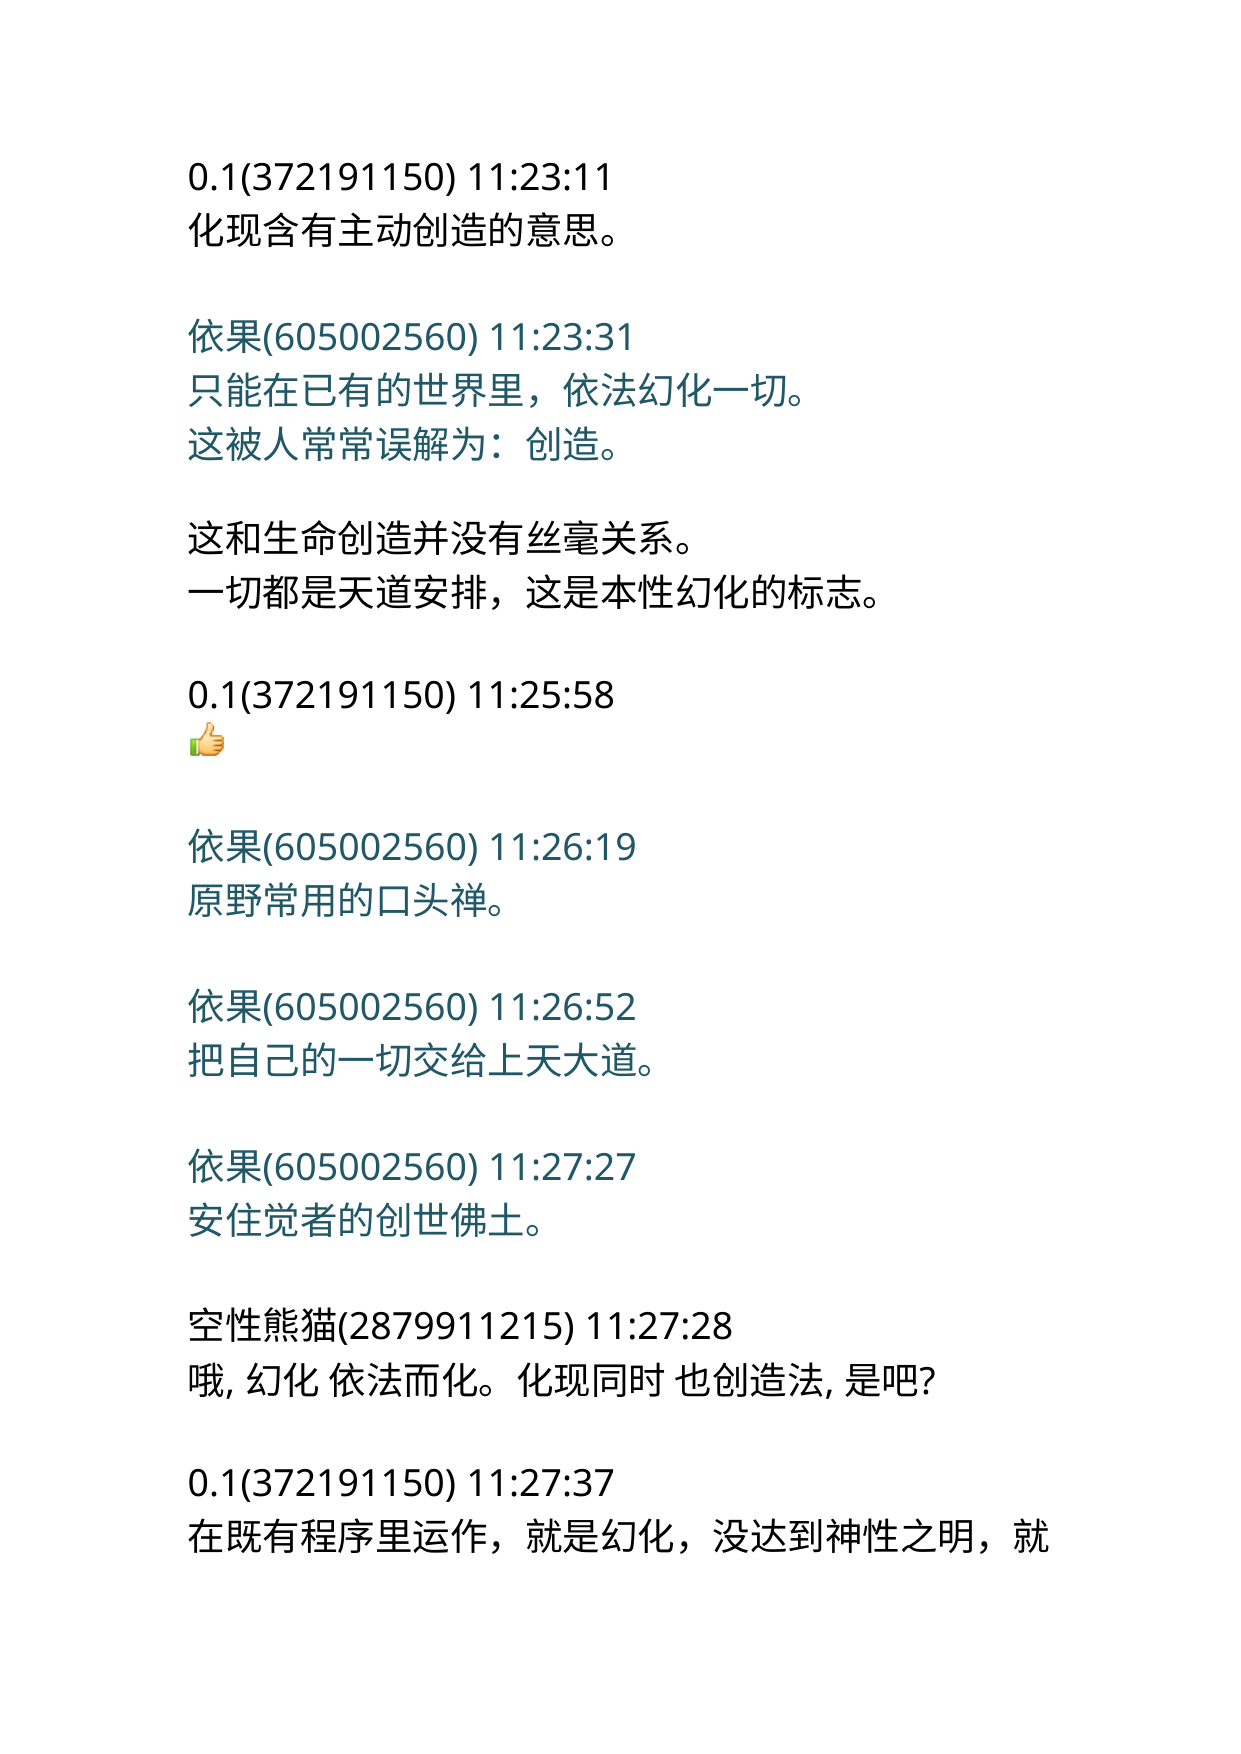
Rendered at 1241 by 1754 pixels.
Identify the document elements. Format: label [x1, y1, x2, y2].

picture [187, 719, 226, 758]
text [187, 150, 1053, 1561]
